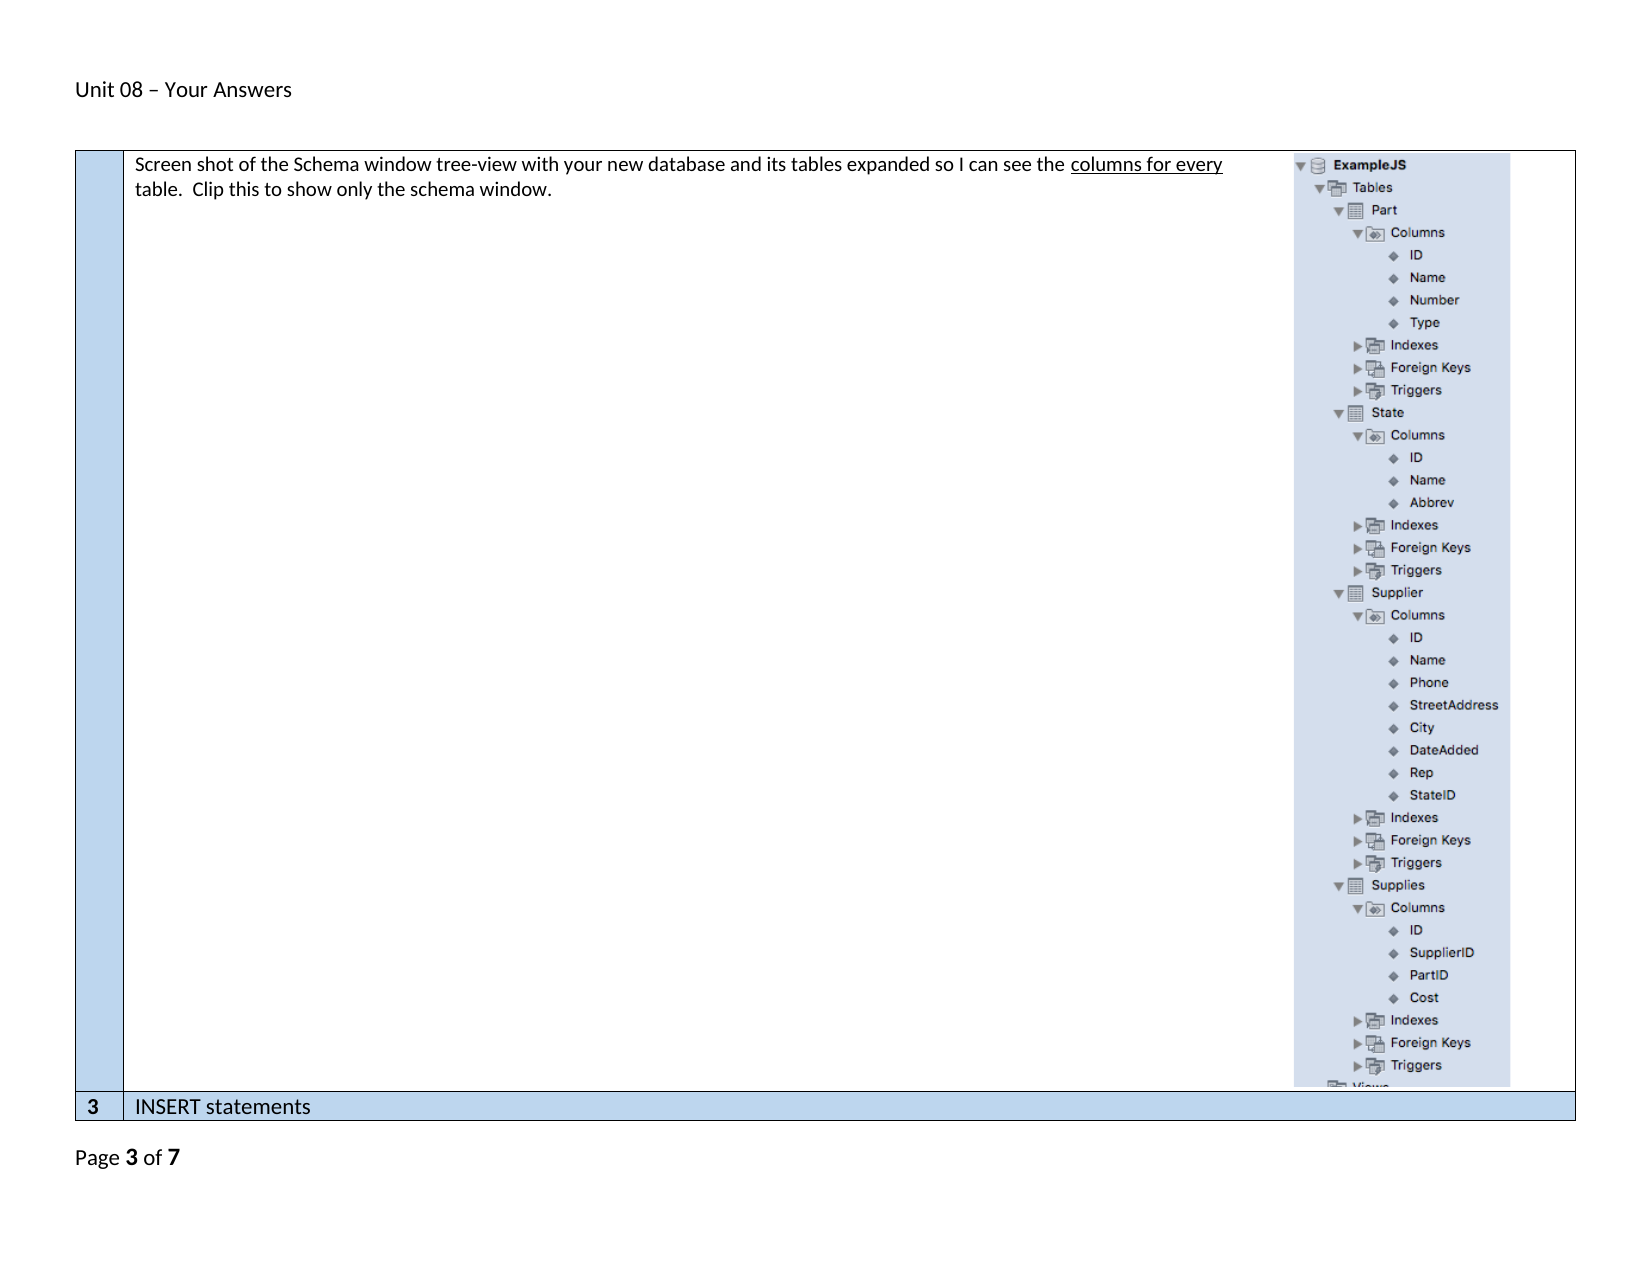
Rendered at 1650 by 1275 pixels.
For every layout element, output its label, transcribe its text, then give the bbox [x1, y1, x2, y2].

table_cell Screen shot of the Schema window tree-view with your new database and its tables expanded so I can see the columns for every table. Clip this to show only the schema window. [124, 151, 1575, 1091]
table_cell 2 [76, 151, 123, 1091]
table_cell 3 [76, 1092, 123, 1120]
picture [1293, 153, 1511, 1086]
table_cell INSERT statements [124, 1092, 1575, 1120]
